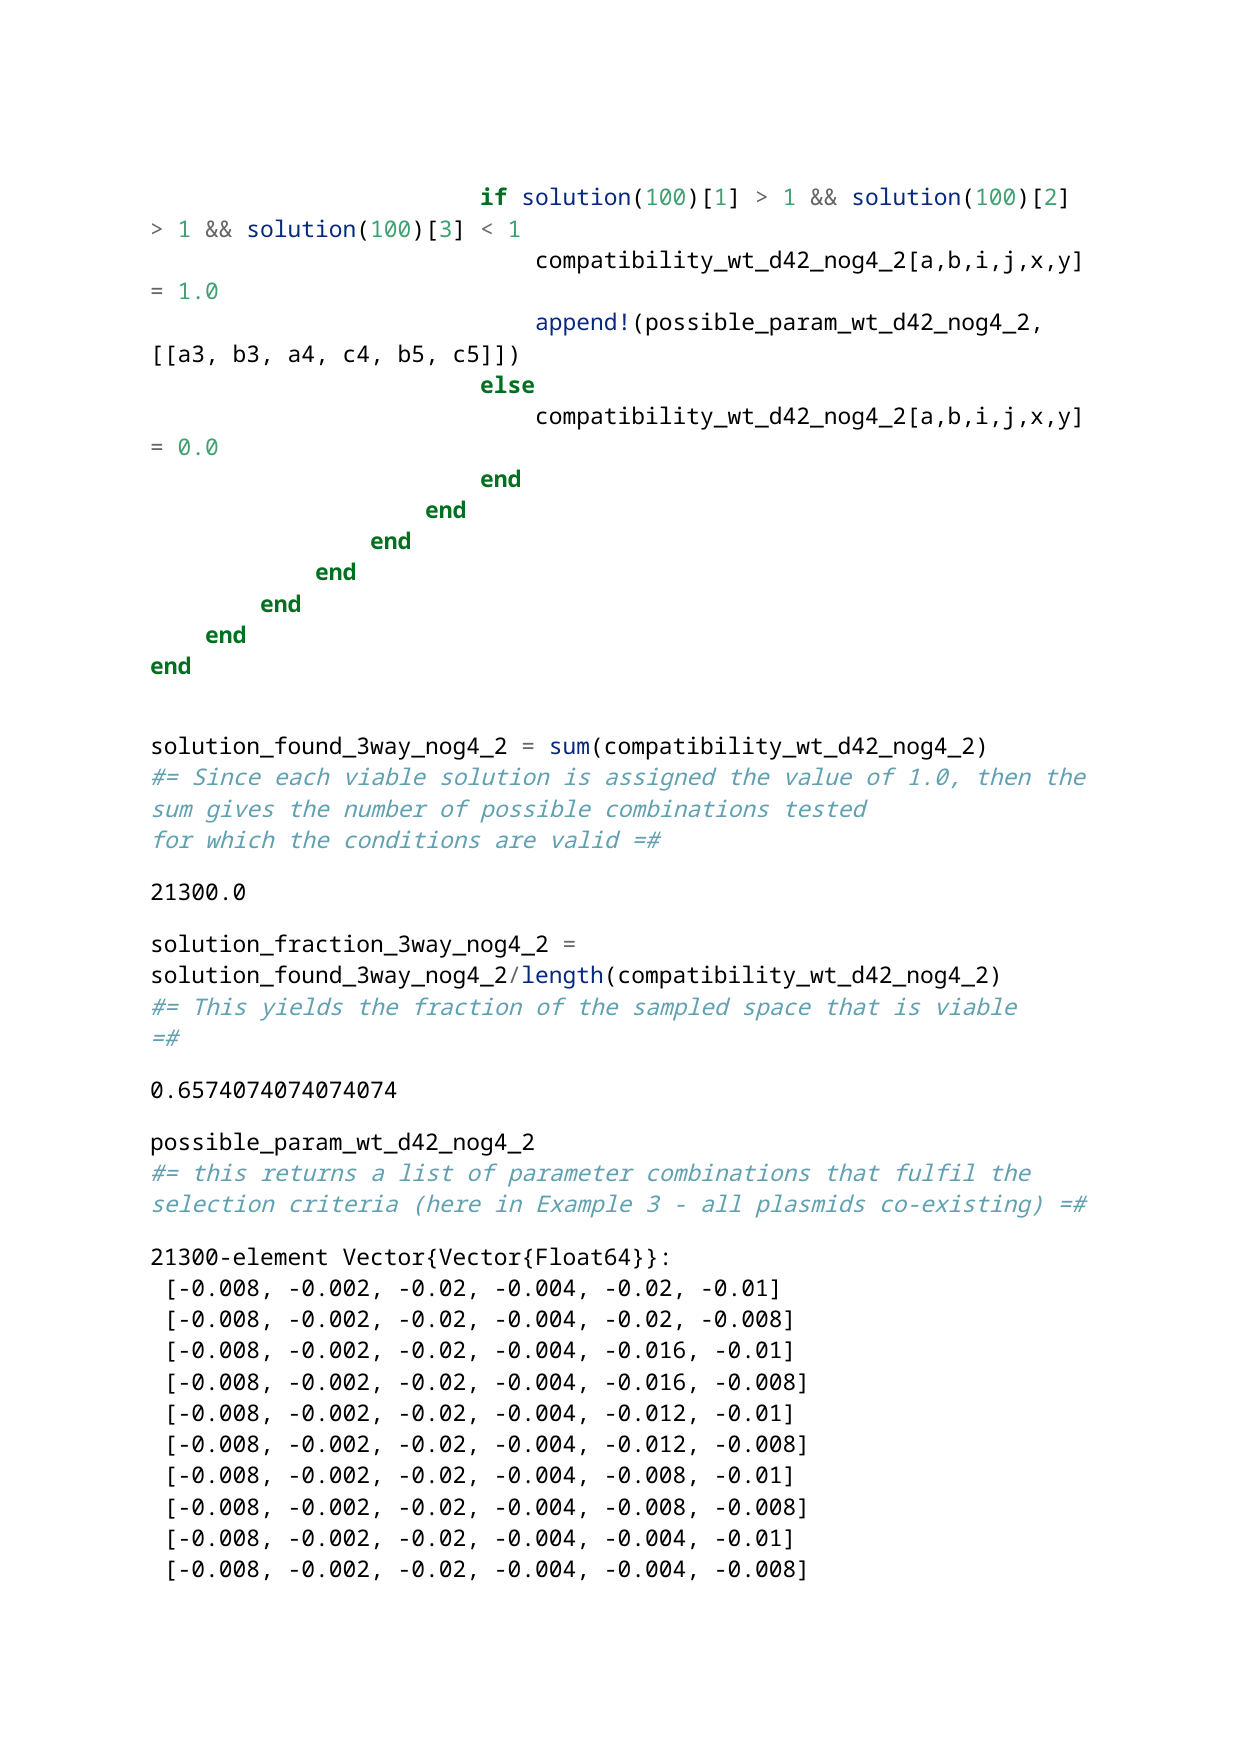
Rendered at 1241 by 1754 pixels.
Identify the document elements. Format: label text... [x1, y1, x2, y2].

text possible_param_wt_d42_nog4_2 #= this returns a list of parameter combinations that fulfil the selection criteria (here in Example 3 - all plasmids co-existing) =# [150, 1126, 1090, 1220]
text solution_found_3way_nog4_2 = sum(compatibility_wt_d42_nog4_2) #= Since each viable solution is assigned the value of 1.0, then the sum gives the number of possible combinations tested for which the conditions are valid =# [150, 730, 1090, 855]
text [150, 1241, 1090, 1584]
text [150, 150, 1090, 709]
text 21300.0 [150, 876, 1090, 907]
text 0.6574074074074074 [150, 1074, 1090, 1105]
text solution_fraction_3way_nog4_2 = solution_found_3way_nog4_2/length(compatibility_wt_d42_nog4_2) #= This yields the fraction of the sampled space that is viable =# [150, 928, 1090, 1053]
